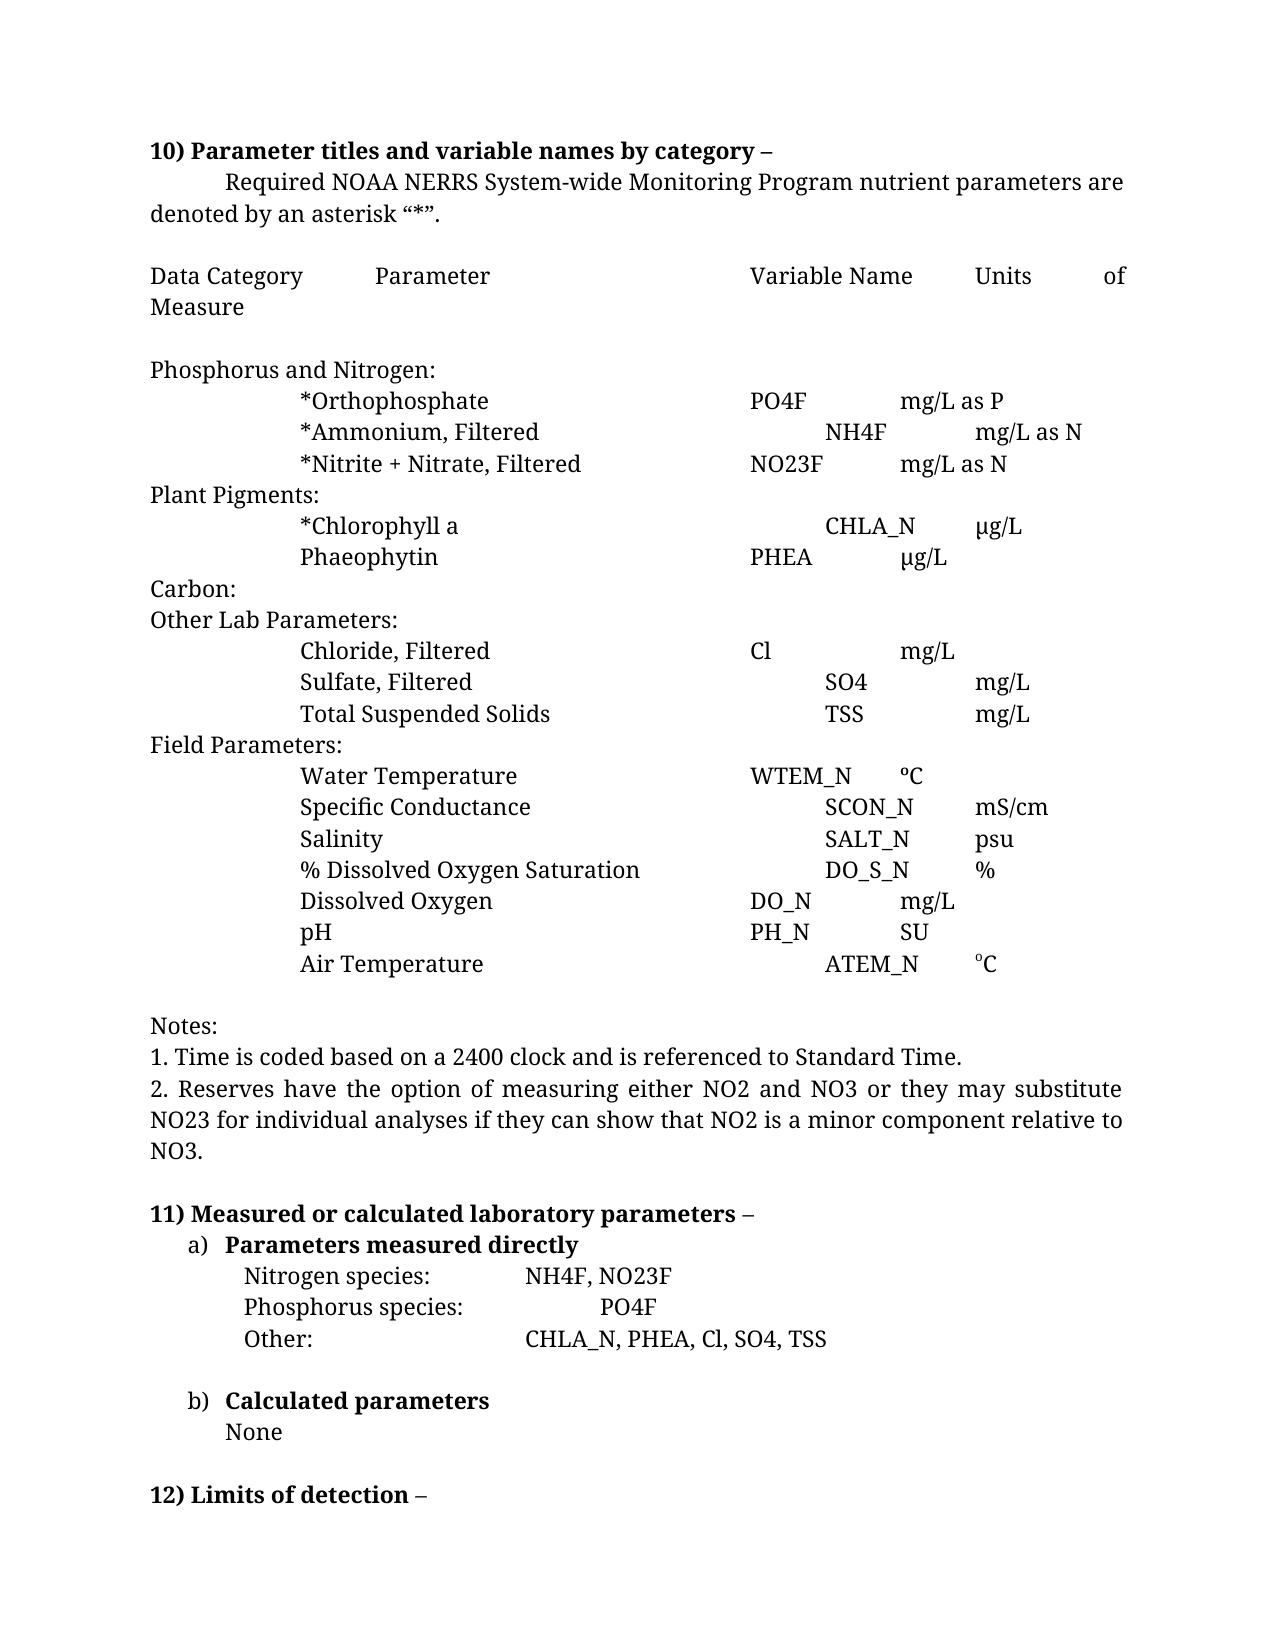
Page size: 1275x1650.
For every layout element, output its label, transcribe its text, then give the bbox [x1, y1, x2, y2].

text Chloride, Filtered Cl mg/L [150, 635, 1125, 666]
text *Ammonium, Filtered NH4F mg/L as N [150, 416, 1125, 447]
text *Orthophosphate PO4F mg/L as P [150, 385, 1125, 416]
text Total Suspended Solids TSS mg/L [225, 697, 1125, 729]
text % Dissolved Oxygen Saturation DO_S_N % [150, 854, 1125, 885]
text 10) Parameter titles and variable names by category – [150, 135, 1125, 166]
text Carbon: [150, 572, 1125, 604]
text Sulfate, Filtered SO4 mg/L [150, 666, 1125, 697]
text Specific Conductance SCON_N mS/cm [150, 791, 1125, 822]
text Phaeophytin PHEA µg/L [150, 541, 1125, 572]
text pH PH_N SU [150, 916, 1125, 947]
text Air Temperature ATEM_N oC [150, 947, 1125, 979]
text *Nitrite + Nitrate, Filtered NO23F mg/L as N [150, 447, 1125, 479]
text Phosphorus species: PO4F [244, 1291, 1125, 1322]
text Other Lab Parameters: [150, 604, 1125, 635]
text Phosphorus and Nitrogen: [150, 354, 1125, 385]
text Salinity SALT_N psu [150, 822, 1125, 854]
text Required NOAA NERRS System-wide Monitoring Program nutrient parameters are denoted by an asterisk “*”. [150, 166, 1125, 229]
text 2.Reserves have the option of measuring either NO2 and NO3 or they may substitute NO23 for individual analyses if they can show that NO2 is a minor component relative to NO3. [150, 1072, 1125, 1166]
text Notes: [150, 1010, 1125, 1041]
text *Chlorophyll a CHLA_N µg/L [150, 510, 1125, 541]
text 11) Measured or calculated laboratory parameters – [150, 1197, 1125, 1229]
text Data Category Parameter Variable Name Units of Measure [150, 260, 1125, 322]
text Water Temperature WTEM_N ºC [150, 760, 1125, 791]
text 12) Limits of detection – [150, 1479, 1125, 1510]
text Dissolved Oxygen DO_N mg/L [150, 885, 1125, 916]
list Calculated parameters [187, 1385, 1125, 1416]
text Field Parameters: [150, 729, 1125, 760]
text Nitrogen species: NH4F, NO23F [244, 1260, 1125, 1291]
text Plant Pigments: [150, 479, 1125, 510]
text None [150, 1416, 1125, 1447]
list Parameters measured directly [187, 1229, 1125, 1260]
text Other: CHLA_N, PHEA, Cl, SO4, TSS [244, 1322, 1125, 1354]
text 1.Time is coded based on a 2400 clock and is referenced to Standard Time. [150, 1041, 1125, 1072]
